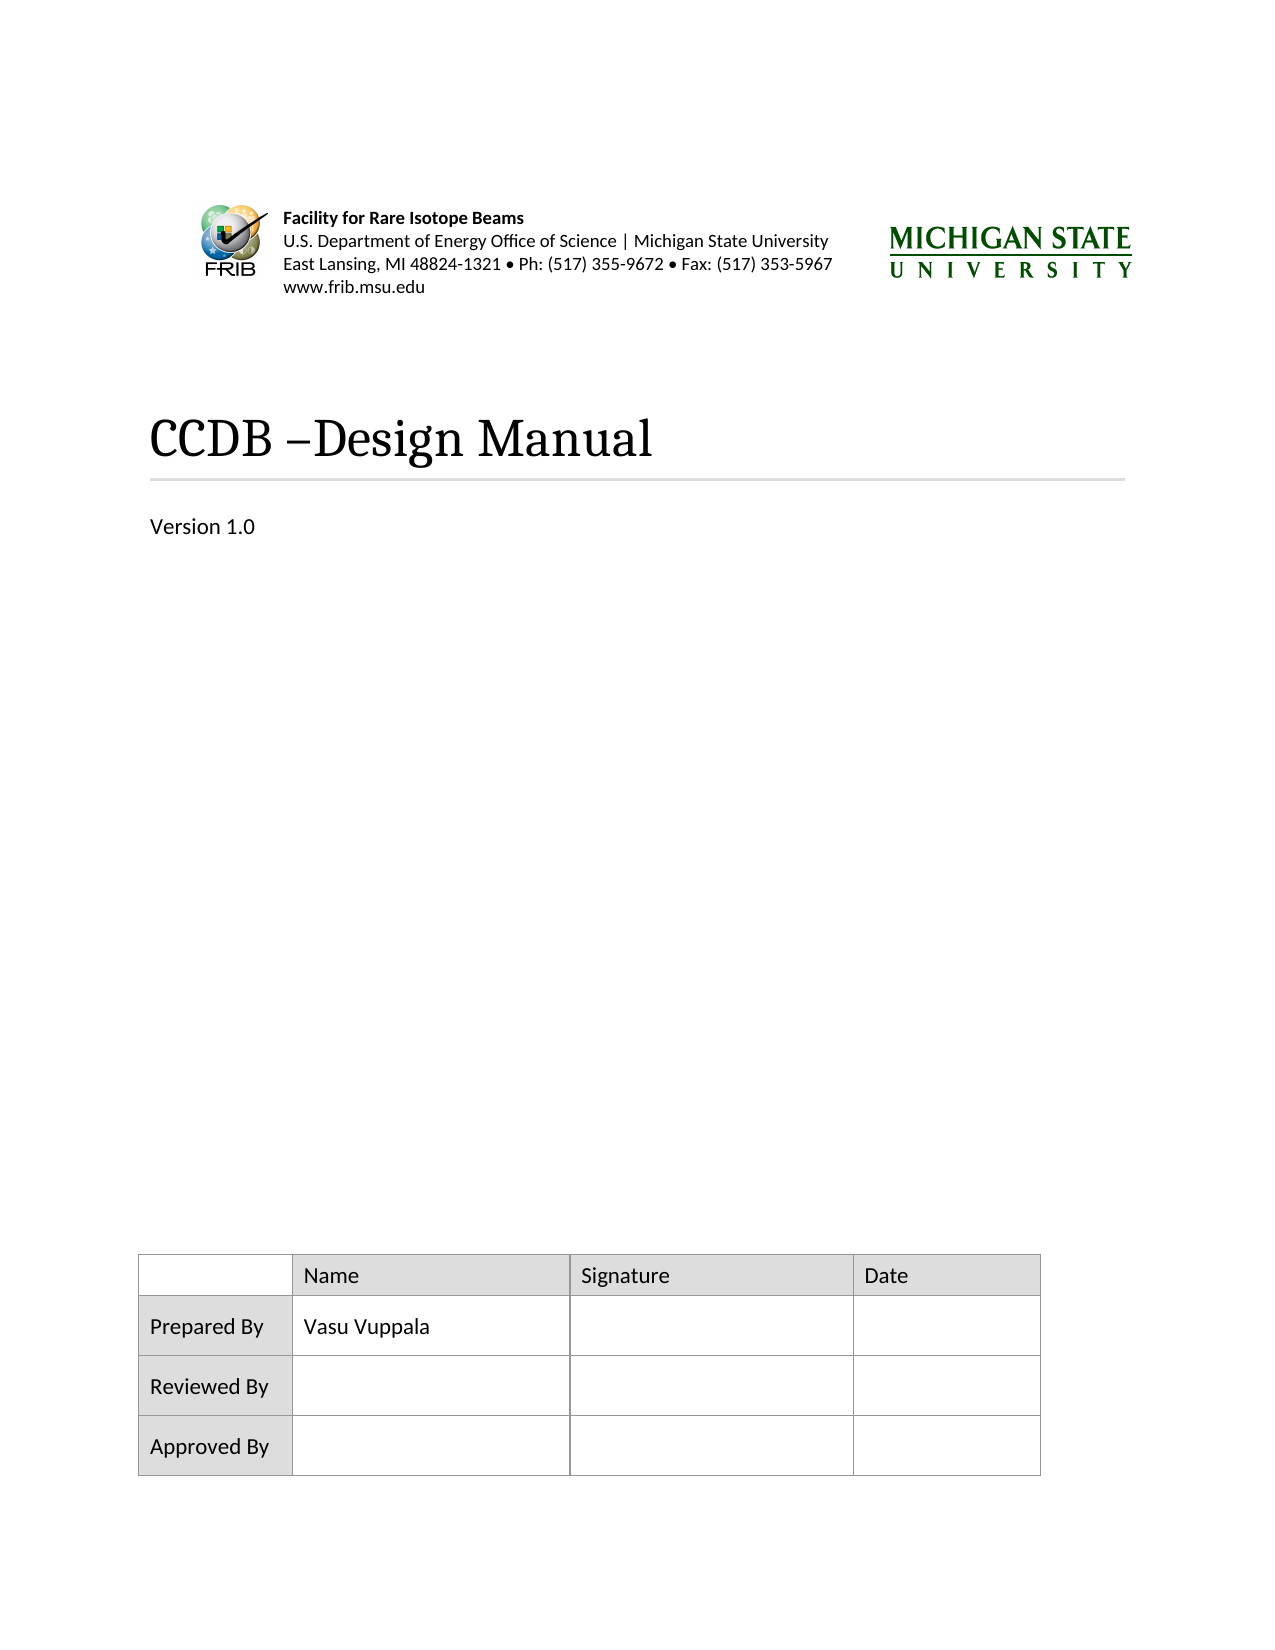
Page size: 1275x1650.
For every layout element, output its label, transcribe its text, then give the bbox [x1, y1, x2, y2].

table_cell Vasu Vuppala [293, 1296, 569, 1355]
table_cell Approved By [139, 1416, 292, 1475]
table_cell [854, 1296, 1040, 1355]
table_header Facility for Rare Isotope Beams U.S. Department of Energy Office of Science | Michigan State University East Lansing, MI 48824-1321 • Ph: (517) 355-9672 • Fax: (517) 353-5967 www.frib.msu.edu [272, 203, 853, 302]
table_header Name [293, 1255, 569, 1295]
table_cell [571, 1416, 853, 1475]
table_header [139, 203, 272, 302]
table_cell [854, 1356, 1040, 1415]
table_cell [854, 1416, 1040, 1475]
table_header [139, 1255, 292, 1295]
table_header [853, 203, 1136, 302]
table_cell [571, 1356, 853, 1415]
table_cell Reviewed By [139, 1356, 292, 1415]
table_header Signature [571, 1255, 853, 1295]
table_cell [571, 1296, 853, 1355]
picture [189, 203, 268, 275]
table_cell [293, 1416, 569, 1475]
table_header Date [854, 1255, 1040, 1295]
table_cell Prepared By [139, 1296, 292, 1355]
table_cell [293, 1356, 569, 1415]
